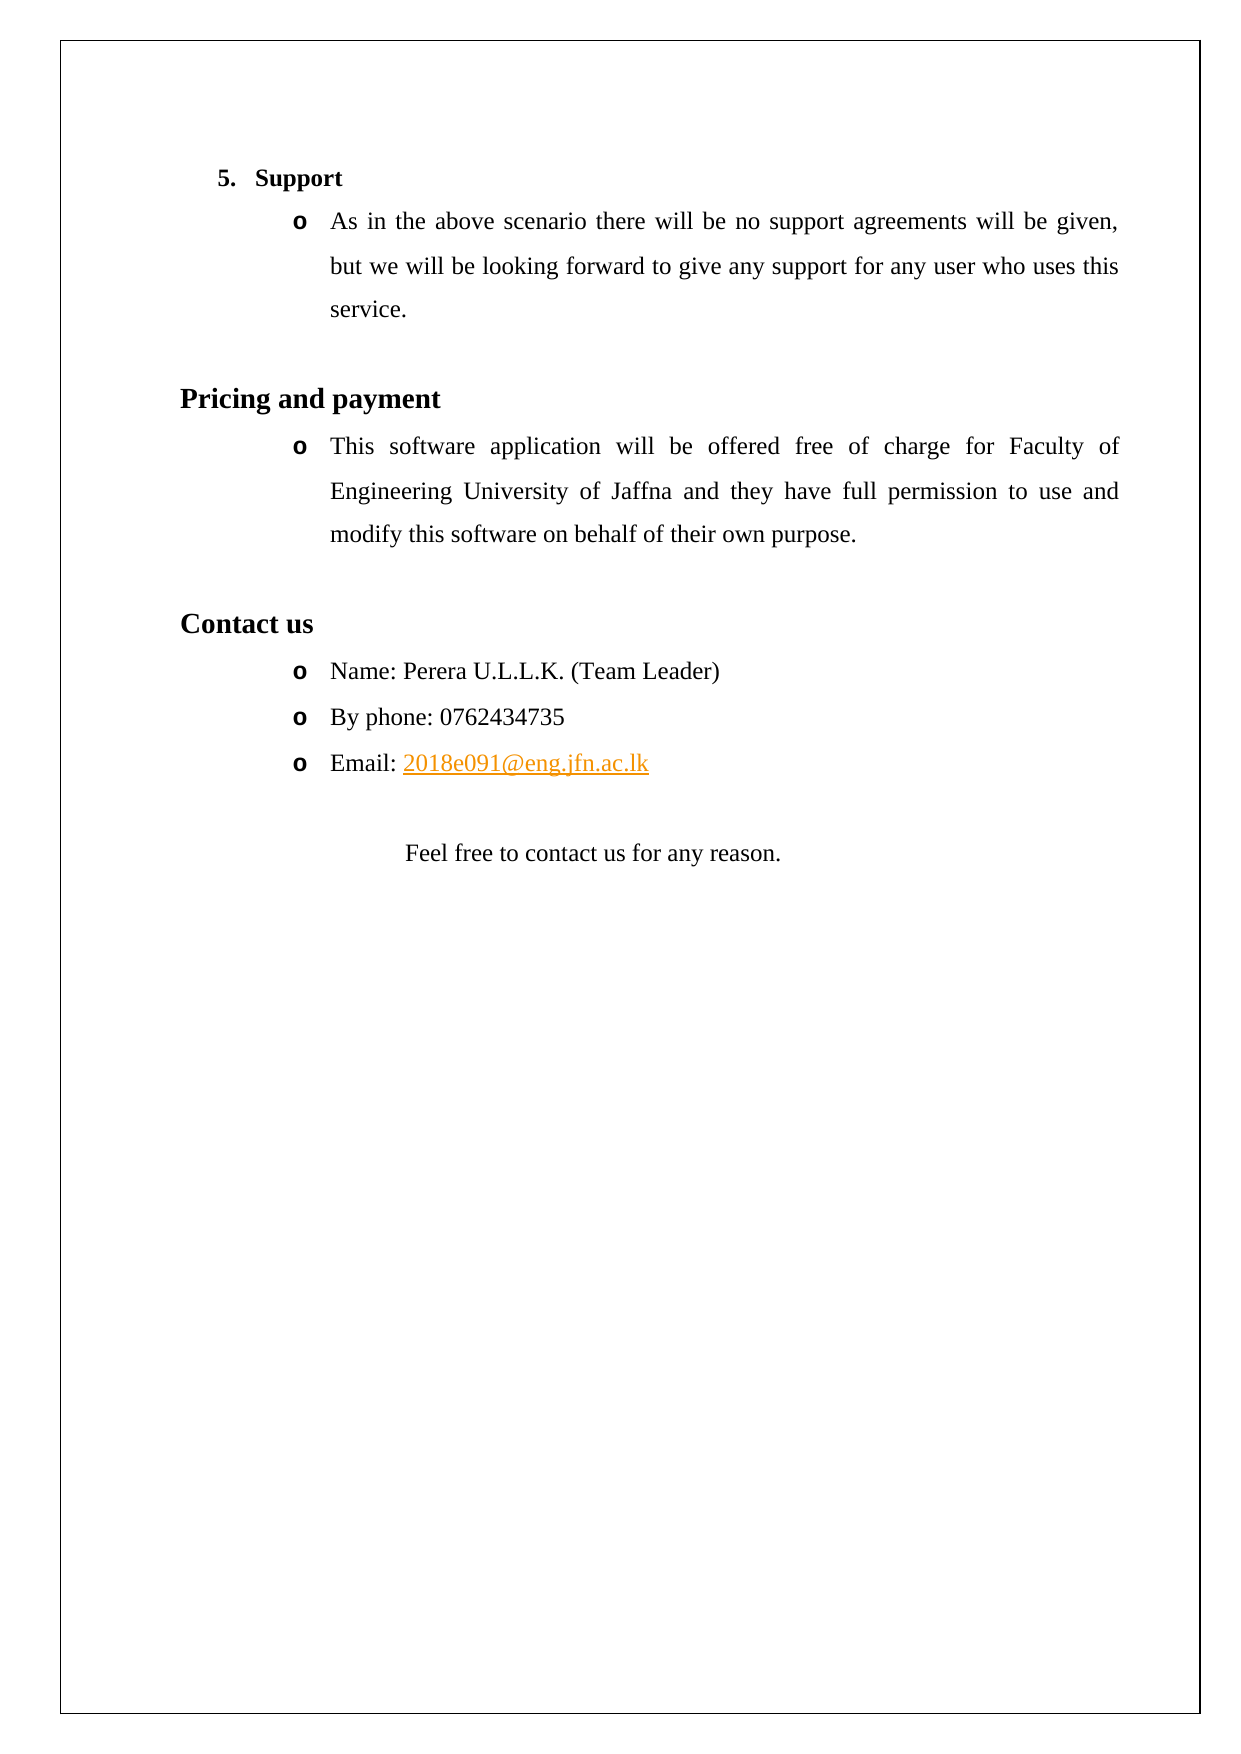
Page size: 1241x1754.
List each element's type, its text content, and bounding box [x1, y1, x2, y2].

list By phone: 0762434735 [292, 702, 1120, 733]
list This software application will be offered free of charge for Faculty of Engineering University of Jaffna and they have full permission to use and modify this software on behalf of their own purpose. [292, 431, 1120, 548]
list Feel free to contact us for any reason. [405, 838, 1120, 867]
list As in the above scenario there will be no support agreements will be given, but we will be looking forward to give any support for any user who uses this service. [292, 206, 1120, 323]
list Name: Perera U.L.L.K. (Team Leader) [292, 656, 1120, 687]
text Pricing and payment [180, 381, 1120, 414]
list Email: 2018e091@eng.jfn.ac.lk [292, 748, 1120, 779]
list Support [217, 163, 1120, 192]
text Contact us [180, 606, 1120, 639]
